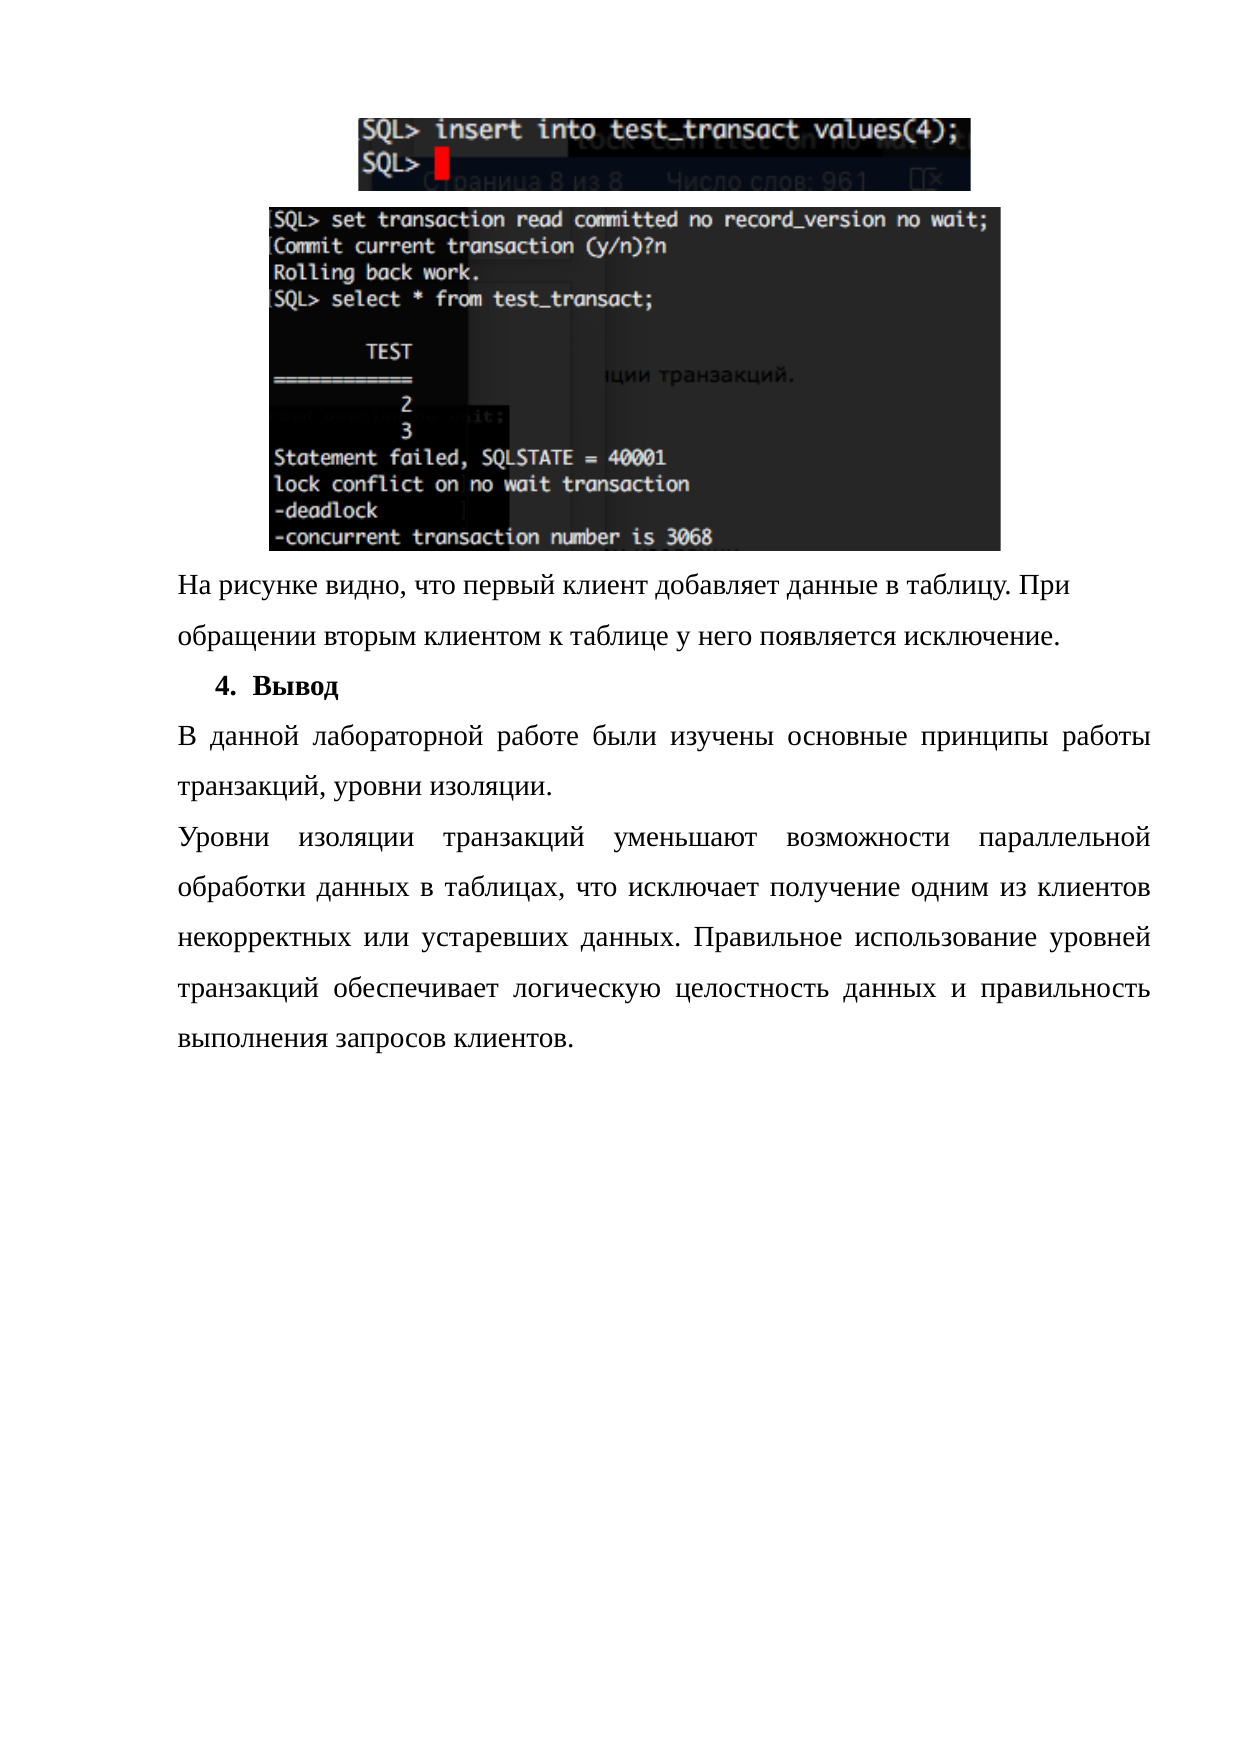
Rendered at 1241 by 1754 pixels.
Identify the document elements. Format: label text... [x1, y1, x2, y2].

list Вывод [215, 668, 1152, 701]
picture [358, 118, 971, 191]
text На рисунке видно, что первый клиент добавляет данные в таблицу. При обращении вторым клиентом к таблице у него появляется исключение. [177, 567, 1152, 651]
picture [269, 207, 1001, 551]
text Уровни изоляции транзакций уменьшают возможности параллельной обработки данных в таблицах, что исключает получение одним из клиентов некорректных или устаревших данных. Правильное использование уровней транзакций обеспечивает логическую целостность данных и правильность выполнения запросов клиентов. [177, 819, 1152, 1054]
text В данной лабораторной работе были изучены основные принципы работы транзакций, уровни изоляции. [177, 718, 1152, 802]
